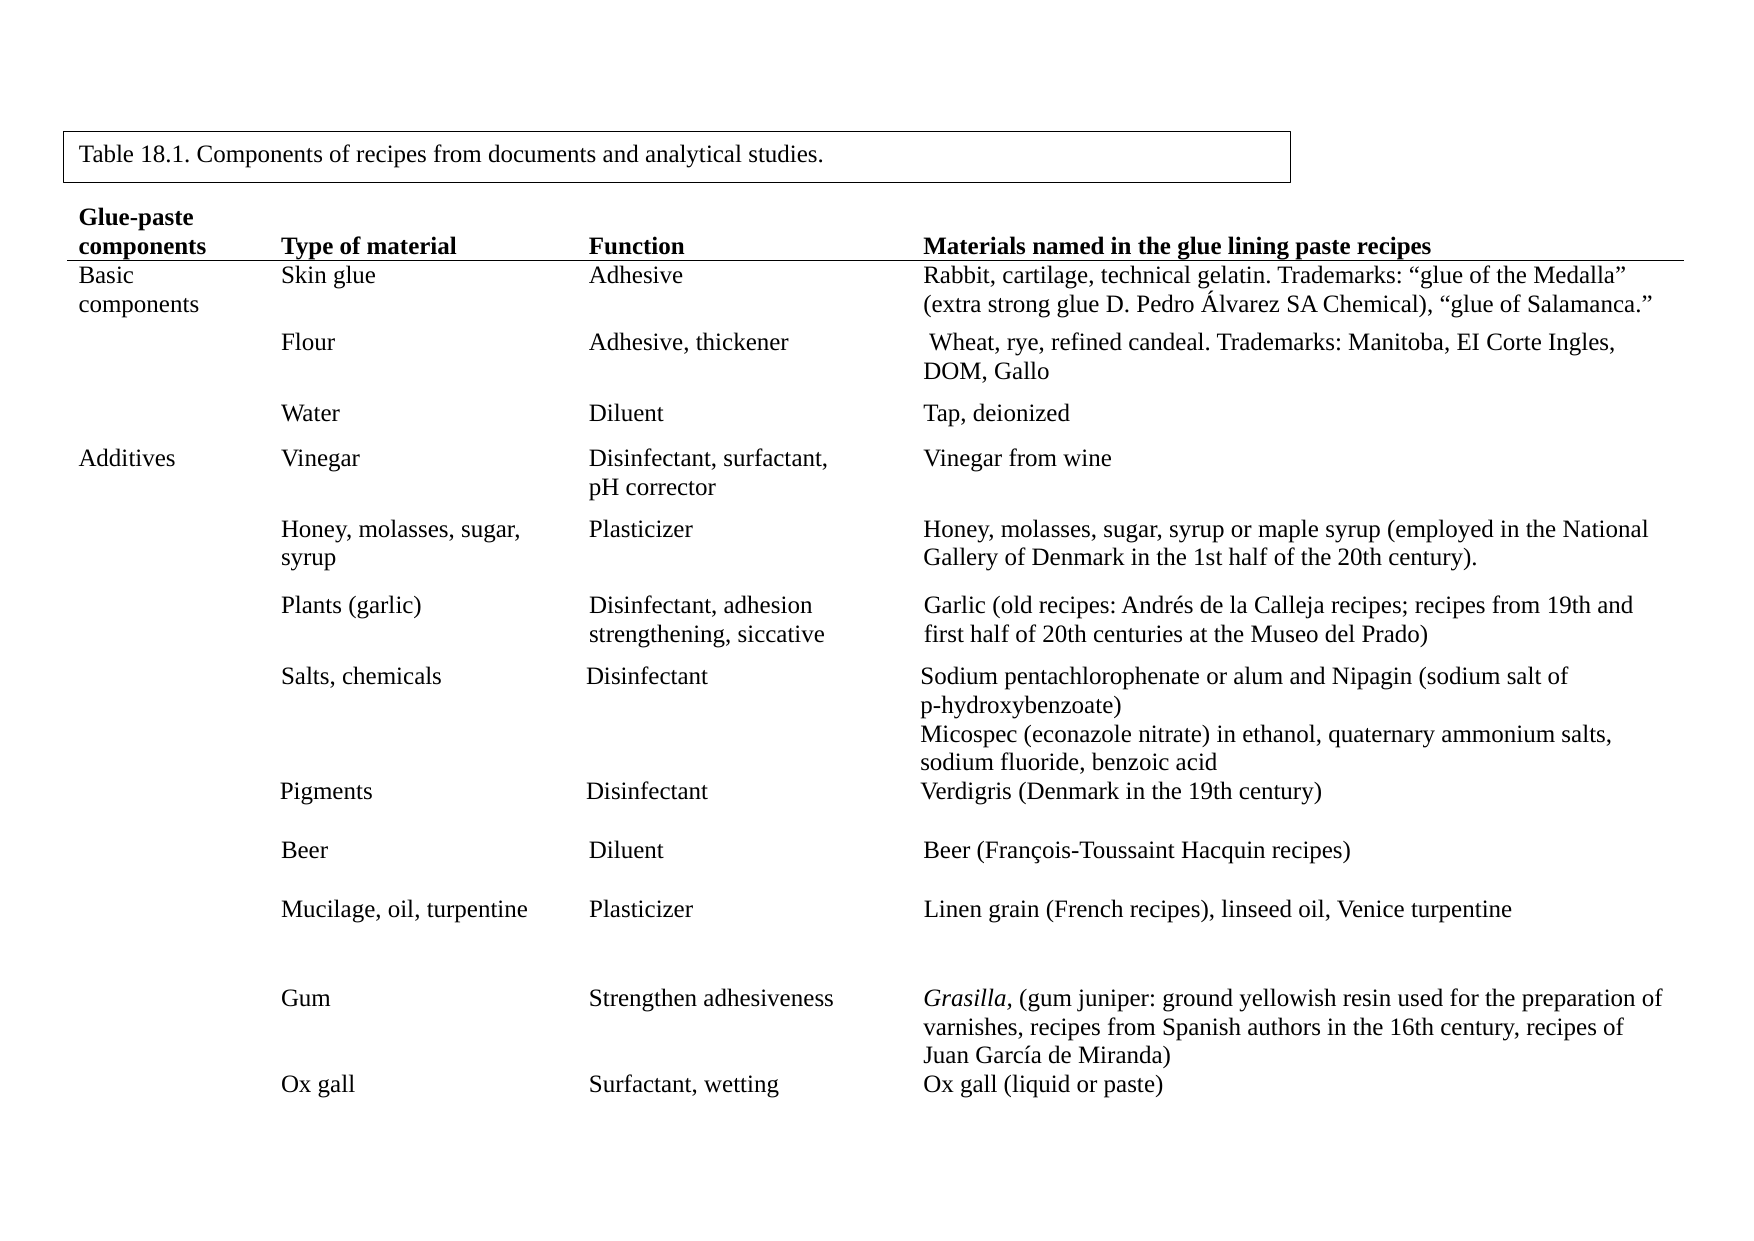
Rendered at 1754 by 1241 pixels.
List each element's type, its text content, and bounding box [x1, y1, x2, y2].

table_cell Adhesive, thickener [540, 327, 875, 398]
table_cell Disinfectant [540, 776, 875, 835]
table_cell Surfactant, wetting [540, 1069, 875, 1099]
table_cell Flour [232, 327, 540, 398]
table_cell Sodium pentachlorophenate or alum and Nipagin (sodium salt of p-hydroxybenzoate) Micospec (econazole nitrate) in ethanol, quaternary ammonium salts, sodium fluoride, benzoic acid [875, 661, 1684, 776]
table_cell Additives [67, 443, 232, 1099]
table_cell Disinfectant [540, 661, 875, 776]
table_cell Beer [232, 835, 540, 894]
table_cell Grasilla, (gum juniper: ground yellowish resin used for the preparation of varnishes, recipes from Spanish authors in the 16th century, recipes of Juan García de Miranda) [875, 983, 1684, 1069]
table_cell Garlic (old recipes: Andrés de la Calleja recipes; recipes from 19th and first half of 20th centuries at the Museo del Prado) [875, 590, 1684, 661]
table_cell Plasticizer [540, 514, 875, 590]
table_cell Vinegar [232, 443, 540, 514]
table_header Glue-paste components [67, 183, 232, 259]
table_header Function [540, 183, 875, 259]
table_cell Disinfectant, adhesion strengthening, siccative [540, 590, 875, 661]
table_header Type of material [232, 183, 540, 259]
table_cell Salts, chemicals [232, 661, 540, 776]
table_cell Diluent [540, 399, 875, 443]
table_cell Pigments [232, 776, 540, 835]
table_cell Plants (garlic) [232, 590, 540, 661]
table_cell Rabbit, cartilage, technical gelatin. Trademarks: “glue of the Medalla” (extra strong glue D. Pedro Álvarez SA Chemical), “glue of Salamanca.” [875, 261, 1684, 327]
table_cell Mucilage, oil, turpentine [232, 894, 540, 983]
table_cell Adhesive [540, 261, 875, 327]
table_cell Verdigris (Denmark in the 19th century) [875, 776, 1684, 835]
table_cell Tap, deionized [875, 399, 1684, 443]
table_cell Water [232, 399, 540, 443]
table_cell Beer (François-Toussaint Hacquin recipes) [875, 835, 1684, 894]
table_cell Diluent [540, 835, 875, 894]
table_cell Gum [232, 983, 540, 1069]
table_header Materials named in the glue lining paste recipes [875, 173, 1684, 259]
table_cell Ox gall [232, 1069, 540, 1099]
table_cell Ox gall (liquid or paste) [875, 1069, 1684, 1099]
table_cell Linen grain (French recipes), linseed oil, Venice turpentine [875, 894, 1684, 983]
table_cell Basic components [67, 261, 232, 443]
table_cell Honey, molasses, sugar, syrup or maple syrup (employed in the National Gallery of Denmark in the 1st half of the 20th century). [875, 514, 1684, 590]
table_cell Plasticizer [540, 894, 875, 983]
table_cell Skin glue [232, 261, 540, 327]
table_cell Strengthen adhesiveness [540, 983, 875, 1069]
table_cell Vinegar from wine [875, 443, 1684, 514]
table_cell Wheat, rye, refined candeal. Trademarks: Manitoba, EI Corte Ingles, DOM, Gallo [875, 327, 1684, 398]
table_cell Disinfectant, surfactant, pH corrector [540, 443, 875, 514]
table_cell Honey, molasses, sugar, syrup [232, 514, 540, 590]
